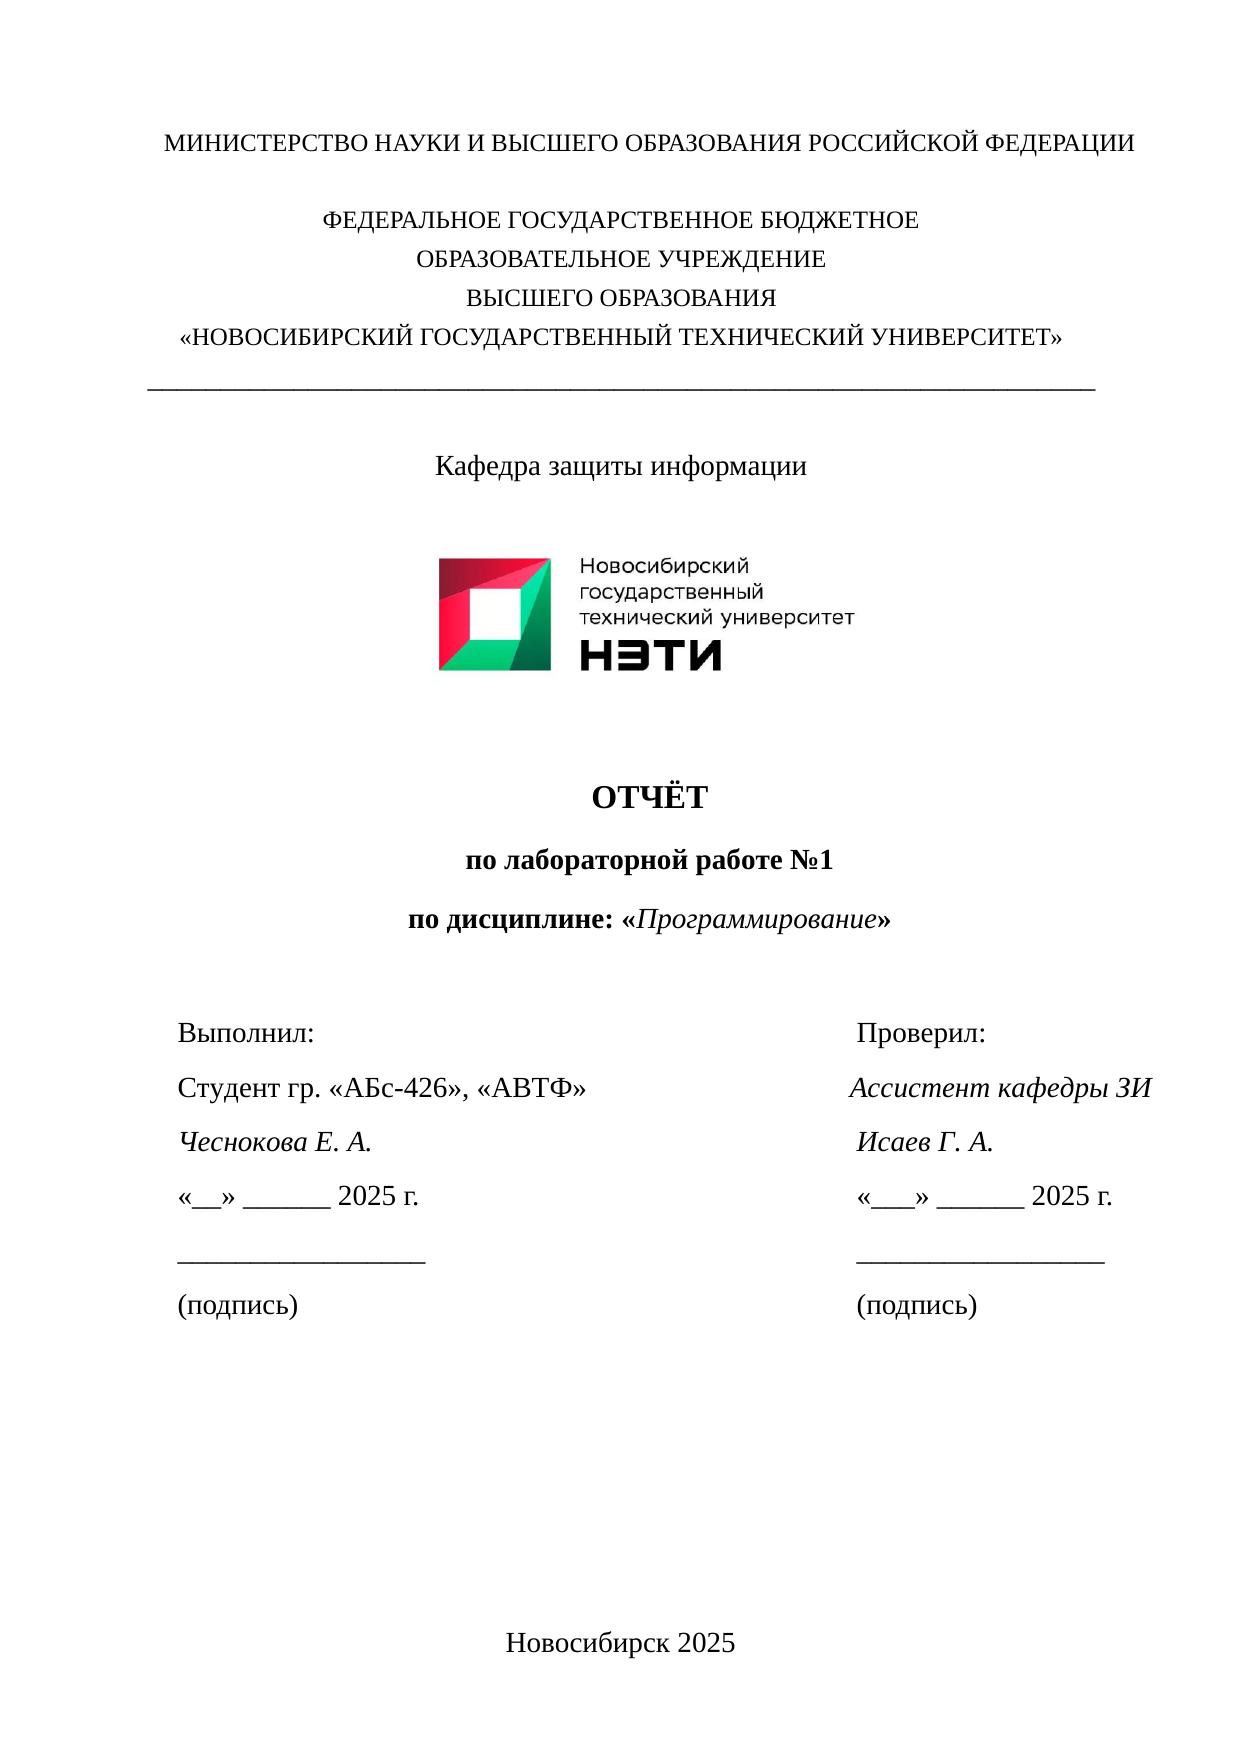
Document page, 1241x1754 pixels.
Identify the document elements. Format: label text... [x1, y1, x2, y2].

text Выполнил: Проверил: [177, 1015, 1152, 1049]
text МИНИСТЕРСТВО НАУКИ И ВЫСШЕГО ОБРАЗОВАНИЯ РОССИЙСКОЙ ФЕДЕРАЦИИ [148, 128, 1152, 157]
text высшего образования [91, 283, 1152, 312]
text по дисциплине: «Программирование» [148, 902, 1152, 935]
text Чеснокова Е. А. Исаев Г. А. [177, 1124, 1152, 1158]
text ФЕДЕРАЛЬНОЕ государственное БЮДЖЕТНОЕ [91, 206, 1152, 234]
picture [427, 540, 872, 693]
text (подпись) (подпись) [177, 1287, 1152, 1321]
text «__» ______ 2025 г. «___» ______ 2025 г. [177, 1178, 1152, 1212]
text Студент гр. «АБс-426», «АВТФ» Ассистент кафедры ЗИ [177, 1070, 1152, 1103]
text _________________ _________________ [177, 1233, 1152, 1266]
text по лабораторной работе №1 [148, 842, 1152, 876]
text ОТЧЁТ [148, 777, 1152, 816]
text _________________________________________________________________ [91, 361, 1152, 394]
text «НОВОСИБИРСКИЙ ГОСУДАРСТВЕННЫЙ ТЕХНИЧЕСКИЙ УНИВЕРСИТЕТ» [91, 322, 1152, 351]
text Кафедра защиты информации [91, 448, 1152, 481]
text Новосибирск 2025 [177, 1625, 1152, 1658]
text образовательное учреждение [91, 244, 1152, 273]
